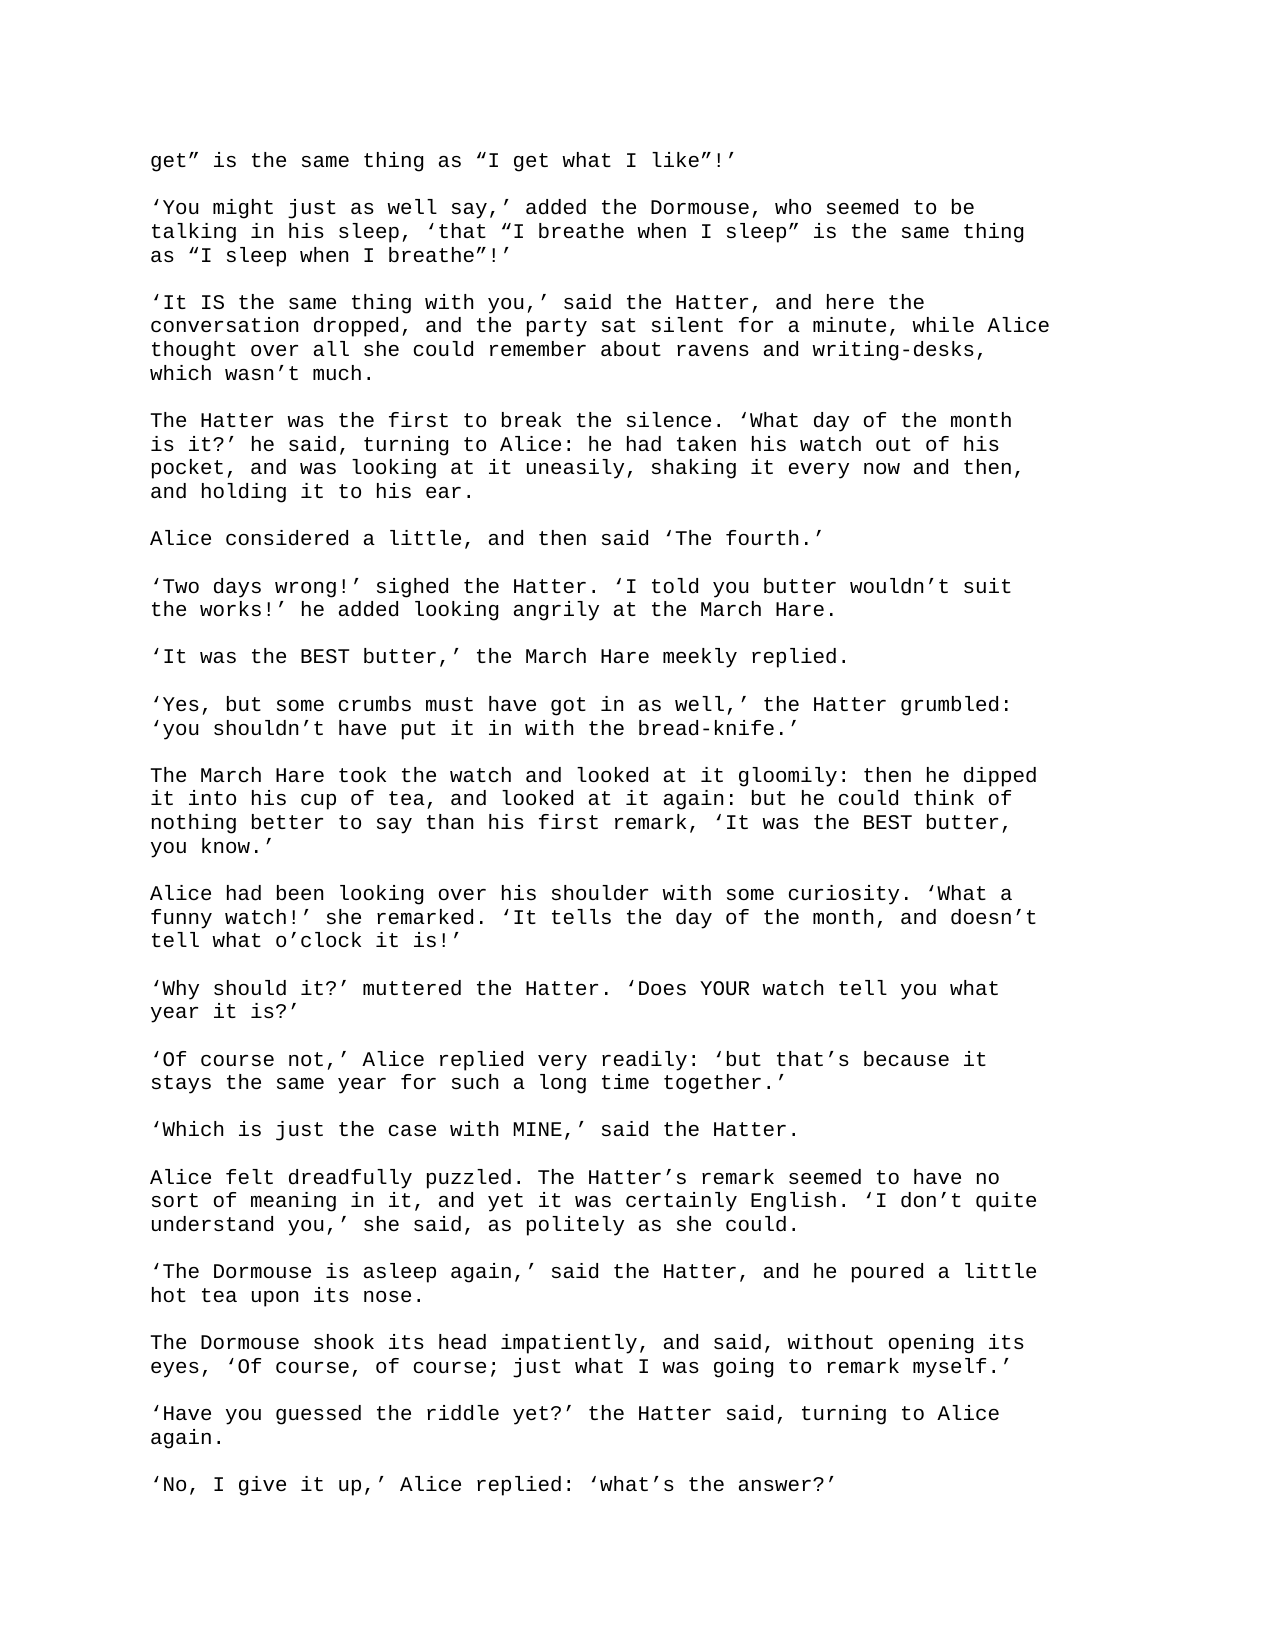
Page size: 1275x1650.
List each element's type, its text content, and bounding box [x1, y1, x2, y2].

text hot tea upon its nose. [150, 1285, 1125, 1309]
text ‘It IS the same thing with you,’ said the Hatter, and here the [150, 292, 1125, 316]
text it into his cup of tea, and looked at it again: but he could think of [150, 788, 1125, 812]
text eyes, ‘Of course, of course; just what I was going to remark myself.’ [150, 1356, 1125, 1379]
text thought over all she could remember about ravens and writing-desks, [150, 339, 1125, 363]
text conversation dropped, and the party sat silent for a minute, while Alice [150, 316, 1125, 339]
text The March Hare took the watch and looked at it gloomily: then he dipped [150, 765, 1125, 788]
text ‘Have you guessed the riddle yet?’ the Hatter said, turning to Alice [150, 1403, 1125, 1427]
text get” is the same thing as “I get what I like”!’ [150, 150, 1125, 174]
text funny watch!’ she remarked. ‘It tells the day of the month, and doesn’t [150, 907, 1125, 930]
text stays the same year for such a long time together.’ [150, 1072, 1125, 1096]
text is it?’ he said, turning to Alice: he had taken his watch out of his [150, 434, 1125, 457]
text sort of meaning in it, and yet it was certainly English. ‘I don’t quite [150, 1190, 1125, 1214]
text which wasn’t much. [150, 363, 1125, 386]
text year it is?’ [150, 1001, 1125, 1025]
text The Hatter was the first to break the silence. ‘What day of the month [150, 410, 1125, 434]
text ‘Which is just the case with MINE,’ said the Hatter. [150, 1119, 1125, 1143]
text nothing better to say than his first remark, ‘It was the BEST butter, [150, 812, 1125, 836]
text understand you,’ she said, as politely as she could. [150, 1214, 1125, 1238]
text ‘you shouldn’t have put it in with the bread-knife.’ [150, 717, 1125, 741]
text tell what o’clock it is!’ [150, 930, 1125, 954]
text talking in his sleep, ‘that “I breathe when I sleep” is the same thing [150, 221, 1125, 244]
text ‘Why should it?’ muttered the Hatter. ‘Does YOUR watch tell you what [150, 978, 1125, 1001]
text Alice had been looking over his shoulder with some curiosity. ‘What a [150, 883, 1125, 907]
text and holding it to his ear. [150, 481, 1125, 505]
text ‘The Dormouse is asleep again,’ said the Hatter, and he poured a little [150, 1261, 1125, 1285]
text ‘Of course not,’ Alice replied very readily: ‘but that’s because it [150, 1048, 1125, 1072]
text the works!’ he added looking angrily at the March Hare. [150, 599, 1125, 623]
text Alice felt dreadfully puzzled. The Hatter’s remark seemed to have no [150, 1167, 1125, 1190]
text The Dormouse shook its head impatiently, and said, without opening its [150, 1332, 1125, 1356]
text you know.’ [150, 836, 1125, 859]
text Alice considered a little, and then said ‘The fourth.’ [150, 528, 1125, 552]
text ‘Yes, but some crumbs must have got in as well,’ the Hatter grumbled: [150, 694, 1125, 717]
text as “I sleep when I breathe”!’ [150, 244, 1125, 268]
text ‘No, I give it up,’ Alice replied: ‘what’s the answer?’ [150, 1474, 1125, 1498]
text ‘Two days wrong!’ sighed the Hatter. ‘I told you butter wouldn’t suit [150, 576, 1125, 599]
text again. [150, 1427, 1125, 1451]
text ‘It was the BEST butter,’ the March Hare meekly replied. [150, 647, 1125, 670]
text pocket, and was looking at it uneasily, shaking it every now and then, [150, 457, 1125, 481]
text ‘You might just as well say,’ added the Dormouse, who seemed to be [150, 197, 1125, 221]
